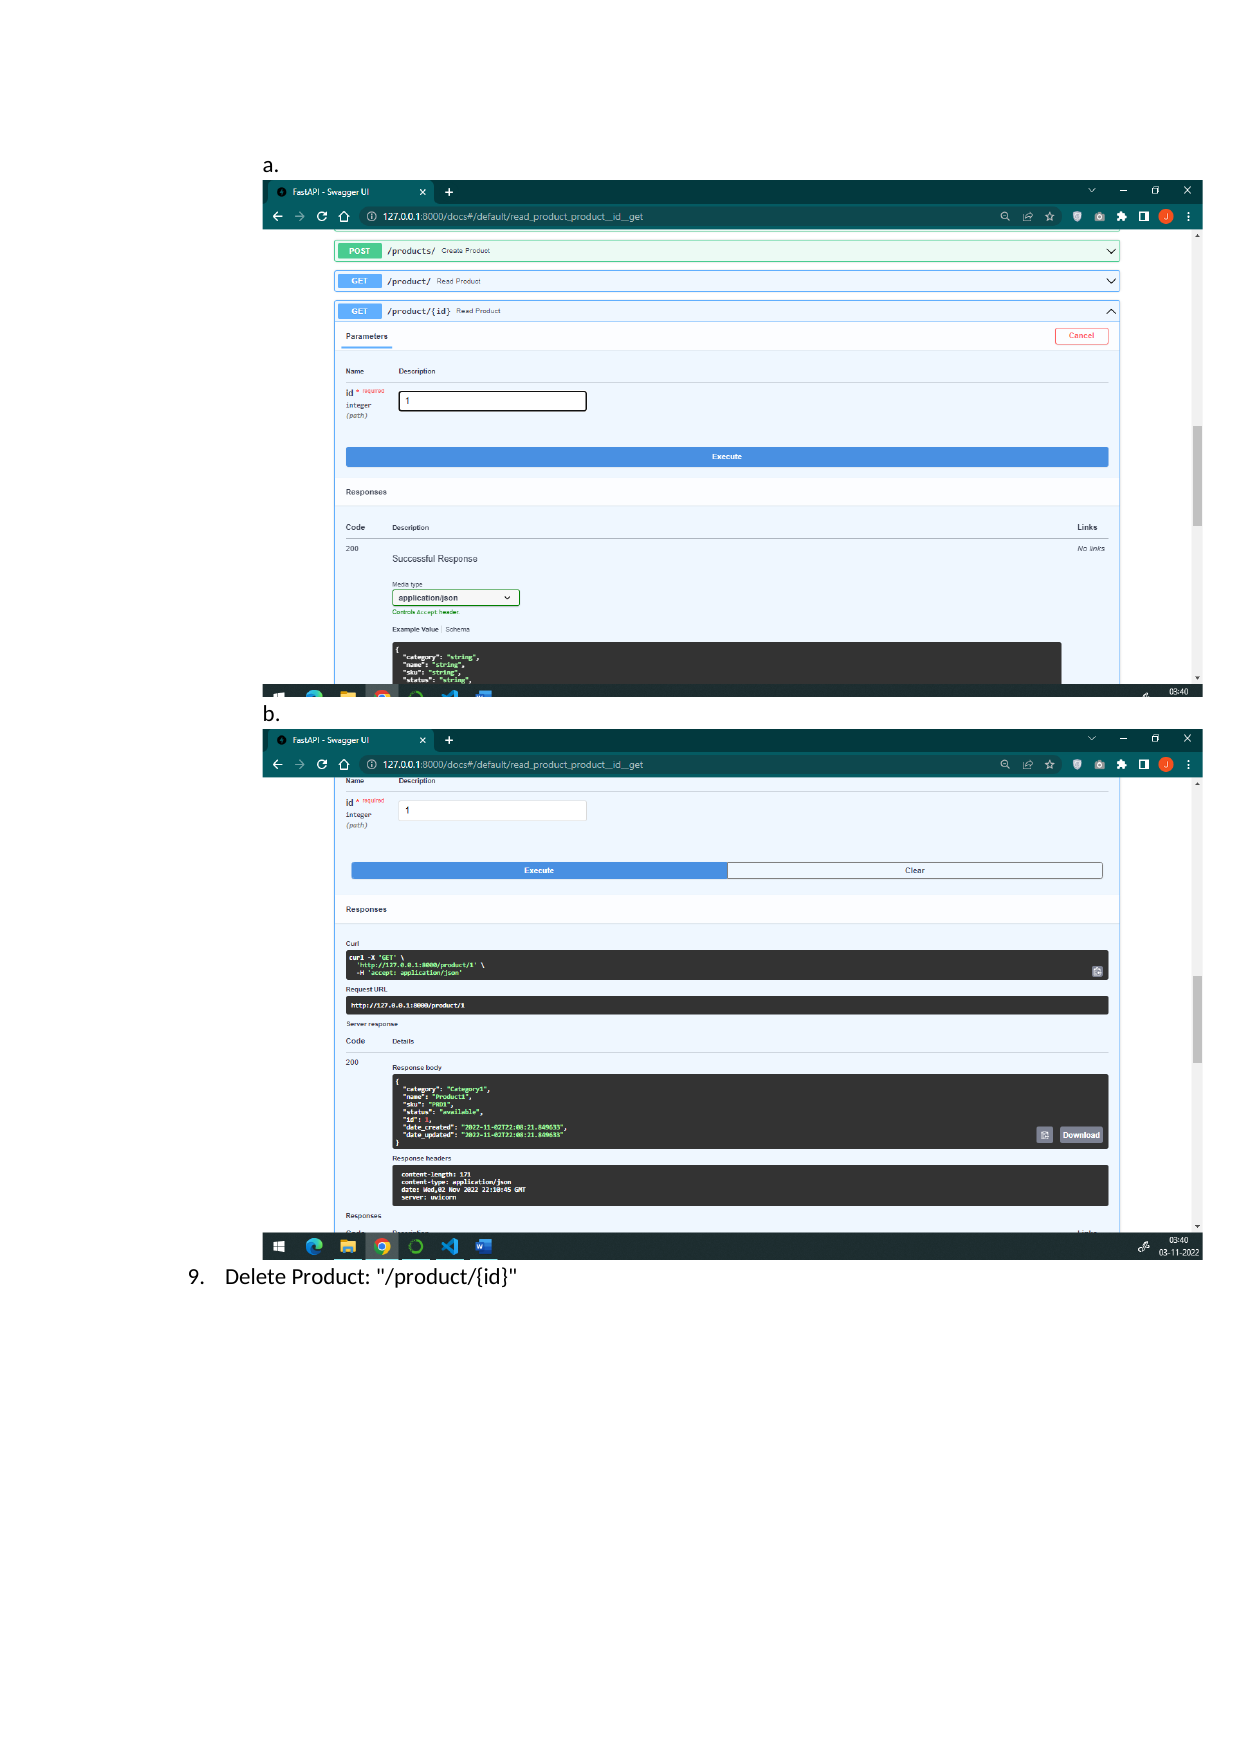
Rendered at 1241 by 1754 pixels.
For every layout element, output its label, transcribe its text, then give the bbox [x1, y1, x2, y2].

picture [262, 729, 1203, 1260]
picture [262, 180, 1203, 697]
list Delete Product: "/product/{id}" [187, 1262, 1090, 1290]
